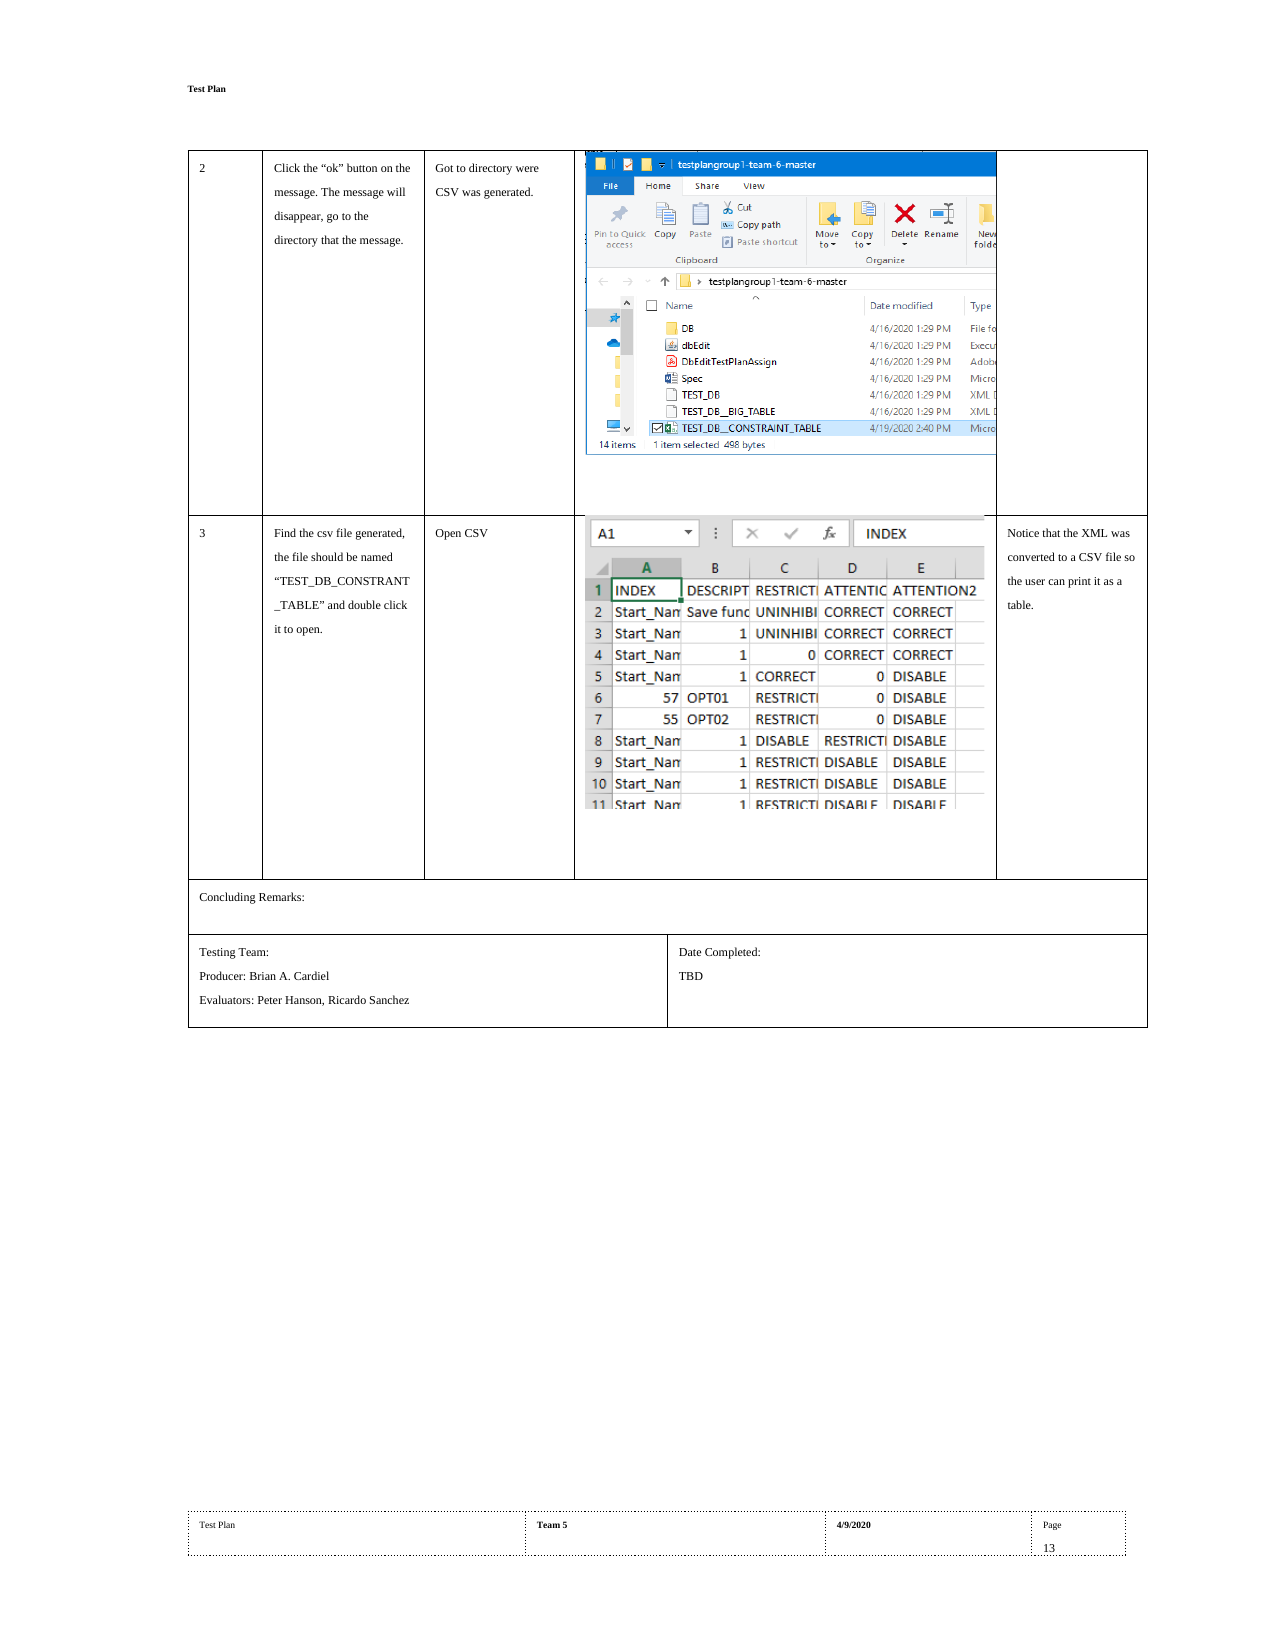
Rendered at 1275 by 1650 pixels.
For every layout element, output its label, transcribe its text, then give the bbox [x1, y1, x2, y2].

table_cell Testing Team: Producer: Brian A. Cardiel Evaluators: Peter Hanson, Ricardo Sanchez [189, 935, 667, 1027]
table_cell Open CSV [425, 516, 574, 879]
table_cell Date Completed: TBD [668, 935, 1147, 1027]
table_cell [575, 151, 996, 514]
table_cell Concluding Remarks: [189, 880, 1147, 934]
table_cell [997, 151, 1147, 514]
table_cell 3 [189, 516, 262, 879]
table_cell 2 [189, 151, 262, 514]
picture [585, 151, 997, 455]
table_cell Got to directory were CSV was generated. [425, 151, 574, 514]
table_cell [575, 516, 996, 879]
table_cell Find the csv file generated, the file should be named “TEST_DB_CONSTRANT_TABLE” and double click it to open. [263, 516, 424, 879]
table_cell Notice that the XML was converted to a CSV file so the user can print it as a table. [997, 516, 1147, 879]
table_cell Click the “ok” button on the message. The message will disappear, go to the directory that the message. [263, 151, 424, 514]
picture [585, 515, 985, 809]
